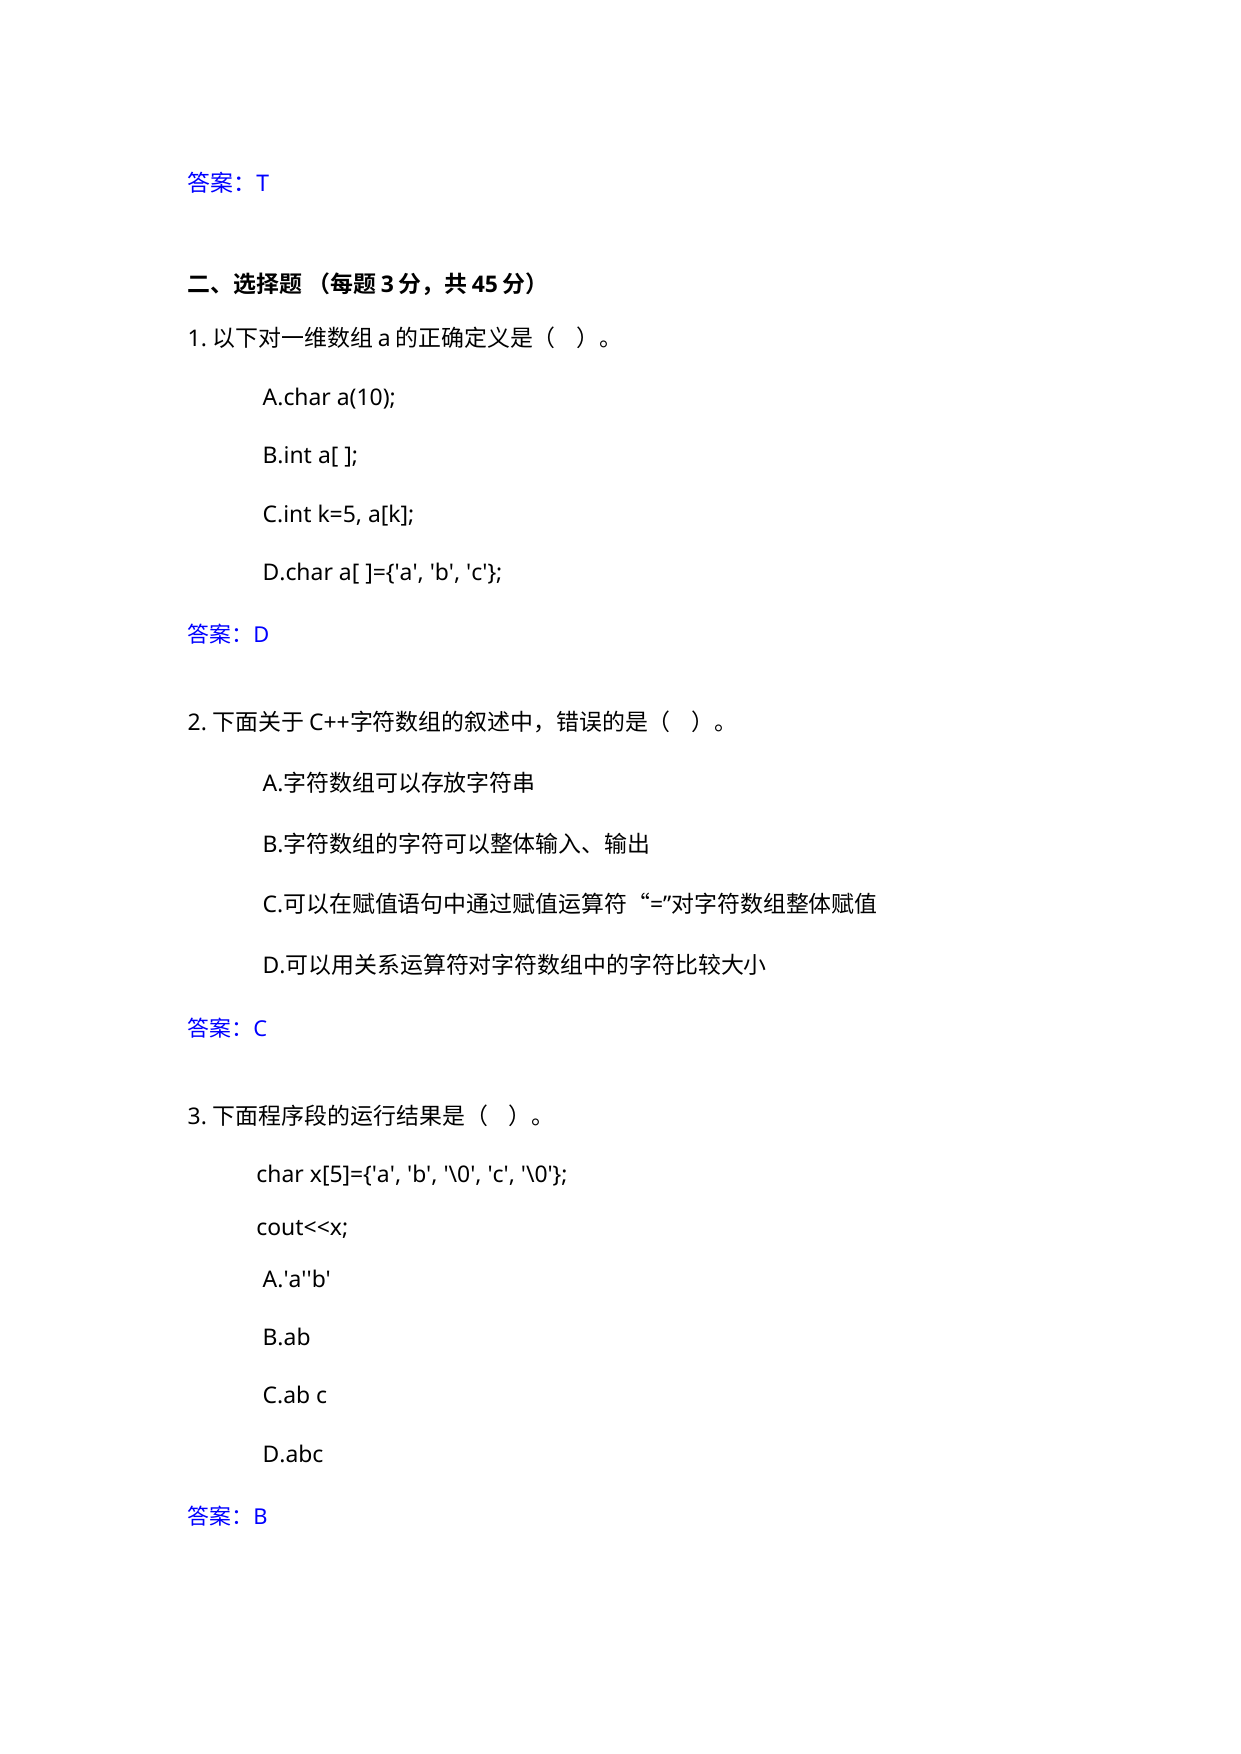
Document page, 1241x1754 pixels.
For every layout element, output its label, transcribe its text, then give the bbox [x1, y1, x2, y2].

text C.int k=5, a[k]; [187, 497, 1053, 529]
text C.ab c [187, 1379, 1053, 1410]
text D.可以用关系运算符对字符数组中的字符比较大小 [187, 947, 1053, 980]
text 1. 以下对一维数组a的正确定义是（ ）。 [187, 320, 1053, 353]
text D.abc [187, 1437, 1053, 1469]
text 2. 下面关于C++字符数组的叙述中，错误的是（ ）。 [187, 704, 1053, 737]
text C.可以在赋值语句中通过赋值运算符“=”对字符数组整体赋值 [187, 886, 1053, 919]
text B.ab [187, 1321, 1053, 1352]
text 答案：D [187, 614, 1053, 652]
text D.char a[ ]={'a', 'b', 'c'}; [187, 556, 1053, 587]
text B.字符数组的字符可以整体输入、输出 [187, 825, 1053, 859]
text 答案：B [187, 1496, 1053, 1533]
text 3. 下面程序段的运行结果是（ ）。 [187, 1097, 1053, 1131]
text 二、选择题 （每题3分，共45分） [187, 266, 1053, 299]
text 答案：T [187, 164, 1053, 198]
text cout<<x; [210, 1210, 1053, 1242]
text char x[5]={'a', 'b', '\0', 'c', '\0'}; [210, 1158, 1053, 1189]
text 答案：C [187, 1008, 1053, 1045]
text A.char a(10); [187, 381, 1053, 412]
text B.int a[ ]; [187, 439, 1053, 470]
text A.'a''b' [187, 1262, 1053, 1294]
text A.字符数组可以存放字符串 [187, 764, 1053, 798]
